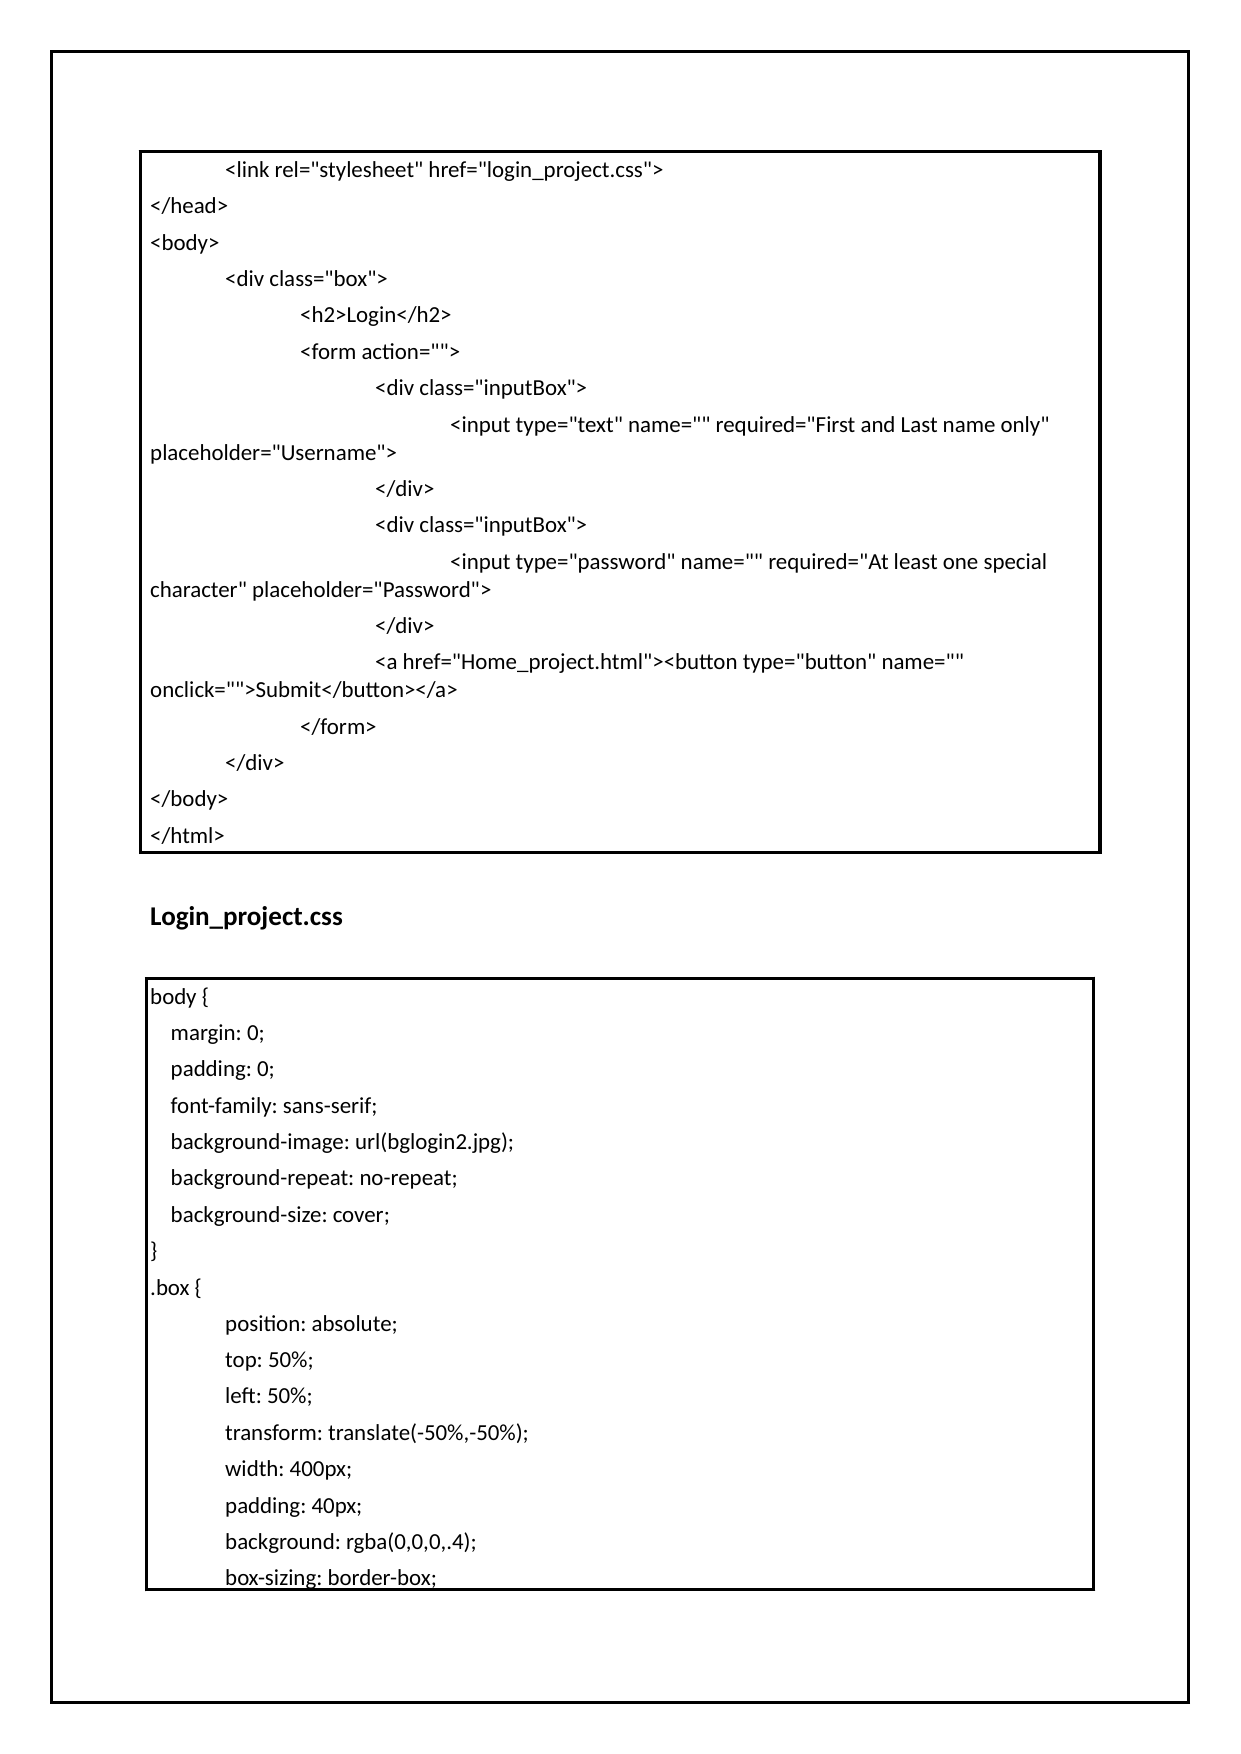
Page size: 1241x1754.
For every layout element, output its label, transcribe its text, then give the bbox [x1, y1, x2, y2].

text background: rgba(0,0,0,.4); [148, 1522, 1092, 1555]
text <div class="inputBox"> [142, 505, 1098, 538]
text <a href="Home_project.html"><button type="button" name="" onclick="">Submit</button></a> [142, 642, 1098, 703]
text background-size: cover; [148, 1195, 1092, 1228]
text <div class="inputBox"> [142, 368, 1098, 401]
text Login_project.css [150, 899, 1090, 932]
text <input type="password" name="" required="At least one special character" placeholder="Password"> [142, 542, 1098, 603]
text top: 50%; [148, 1340, 1092, 1373]
text background-image: url(bglogin2.jpg); [148, 1122, 1092, 1155]
text </form> [142, 707, 1098, 740]
text </div> [142, 743, 1098, 776]
text left: 50%; [148, 1376, 1092, 1410]
text padding: 40px; [148, 1486, 1092, 1519]
text margin: 0; [148, 1013, 1092, 1046]
text padding: 0; [148, 1049, 1092, 1082]
text </head> [142, 186, 1098, 219]
text .box { [148, 1267, 1092, 1301]
text </html> [142, 816, 1098, 851]
text <input type="text" name="" required="First and Last name only" placeholder="Username"> [142, 404, 1098, 466]
text </div> [142, 469, 1098, 502]
text width: 400px; [148, 1449, 1092, 1482]
text </body> [142, 779, 1098, 813]
text body { [148, 980, 1092, 1010]
text <link rel="stylesheet" href="login_project.css"> [142, 153, 1098, 183]
text background-repeat: no-repeat; [148, 1158, 1092, 1192]
text box-sizing: border-box; [148, 1558, 1092, 1588]
text } [148, 1231, 1092, 1264]
text </div> [142, 606, 1098, 639]
text <form action=""> [142, 332, 1098, 365]
text <h2>Login</h2> [142, 295, 1098, 329]
text <body> [142, 223, 1098, 256]
text position: absolute; [148, 1304, 1092, 1337]
text font-family: sans-serif; [148, 1086, 1092, 1119]
text <div class="box"> [142, 259, 1098, 292]
text transform: translate(-50%,-50%); [148, 1413, 1092, 1446]
